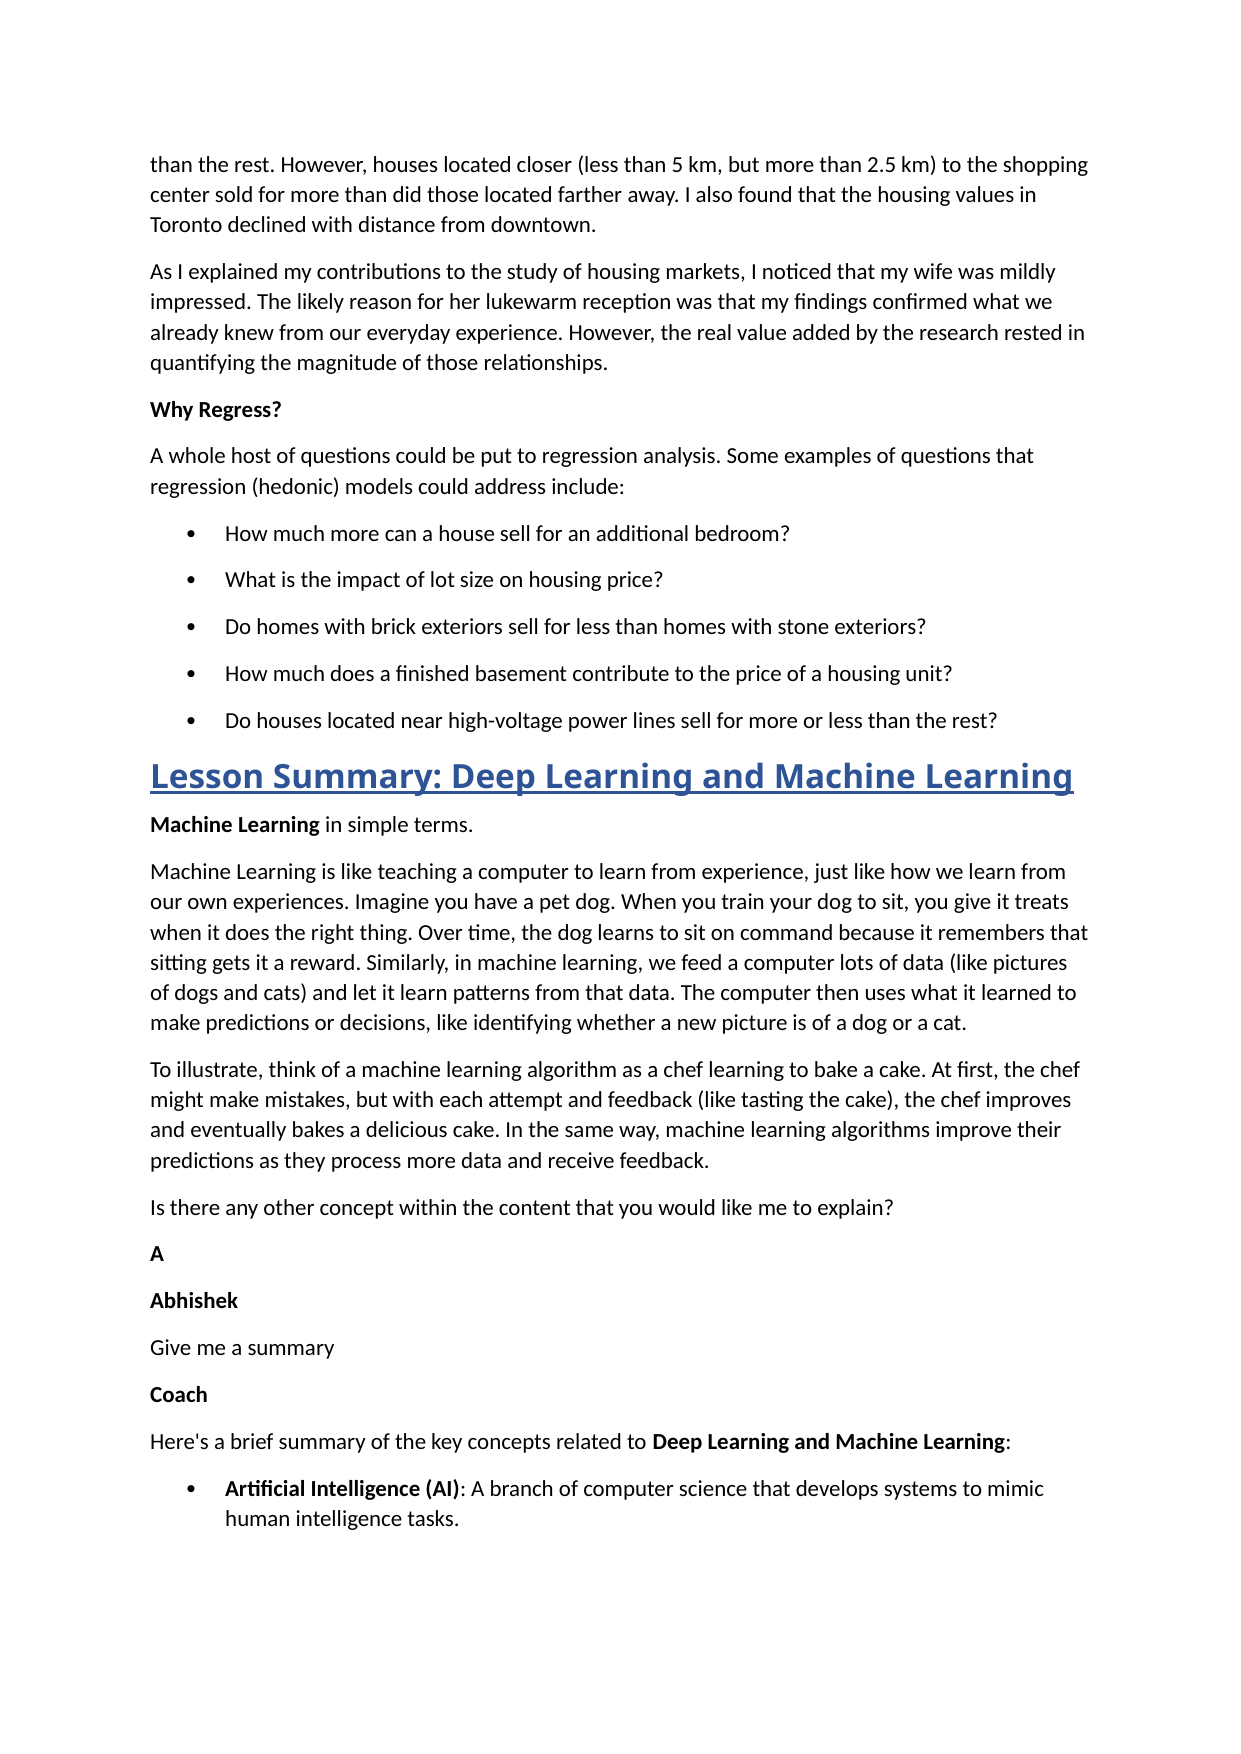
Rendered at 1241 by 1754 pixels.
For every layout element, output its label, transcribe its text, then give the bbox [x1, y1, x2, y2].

text Give me a summary [150, 1333, 1090, 1361]
text A whole host of questions could be put to regression analysis. Some examples of questions that regression (hedonic) models could address include: [150, 442, 1090, 500]
text Machine Learning is like teaching a computer to learn from experience, just like how we learn from our own experiences. Imagine you have a pet dog. When you train your dog to sit, you give it treats when it does the right thing. Over time, the dog learns to sit on command because it remembers that sitting gets it a reward. Similarly, in machine learning, we feed a computer lots of data (like pictures of dogs and cats) and let it learn patterns from that data. The computer then uses what it learned to make predictions or decisions, like identifying whether a new picture is of a dog or a cat. [150, 857, 1090, 1036]
list How much more can a house sell for an additional bedroom? [187, 519, 1090, 547]
list What is the impact of lot size on housing price? [187, 566, 1090, 594]
text Is there any other concept within the content that you would like me to explain? [150, 1193, 1090, 1221]
list Do houses located near high-voltage power lines sell for more or less than the rest? [187, 706, 1090, 734]
text A [150, 1239, 1090, 1268]
text Coach [150, 1380, 1090, 1408]
text Why Regress? [150, 395, 1090, 423]
text Machine Learning in simple terms. [150, 810, 1090, 838]
list Do homes with brick exteriors sell for less than homes with stone exteriors? [187, 612, 1090, 641]
text To illustrate, think of a machine learning algorithm as a chef learning to bake a cake. At first, the chef might make mistakes, but with each attempt and feedback (like tasting the cake), the chef improves and eventually bakes a delicious cake. In the same way, machine learning algorithms improve their predictions as they process more data and receive feedback. [150, 1055, 1090, 1174]
subtitle Lesson Summary: Deep Learning and Machine Learning [150, 753, 1090, 798]
text Here's a brief summary of the key concepts related to Deep Learning and Machine Learning: [150, 1427, 1090, 1455]
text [150, 150, 1090, 238]
list How much does a finished basement contribute to the price of a housing unit? [187, 659, 1090, 687]
list Artificial Intelligence (AI): A branch of computer science that develops systems to mimic human intelligence tasks. [187, 1474, 1090, 1532]
text As I explained my contributions to the study of housing markets, I noticed that my wife was mildly impressed. The likely reason for her lukewarm reception was that my findings confirmed what we already knew from our everyday experience. However, the real value added by the research rested in quantifying the magnitude of those relationships. [150, 257, 1090, 376]
text Abhishek [150, 1286, 1090, 1314]
